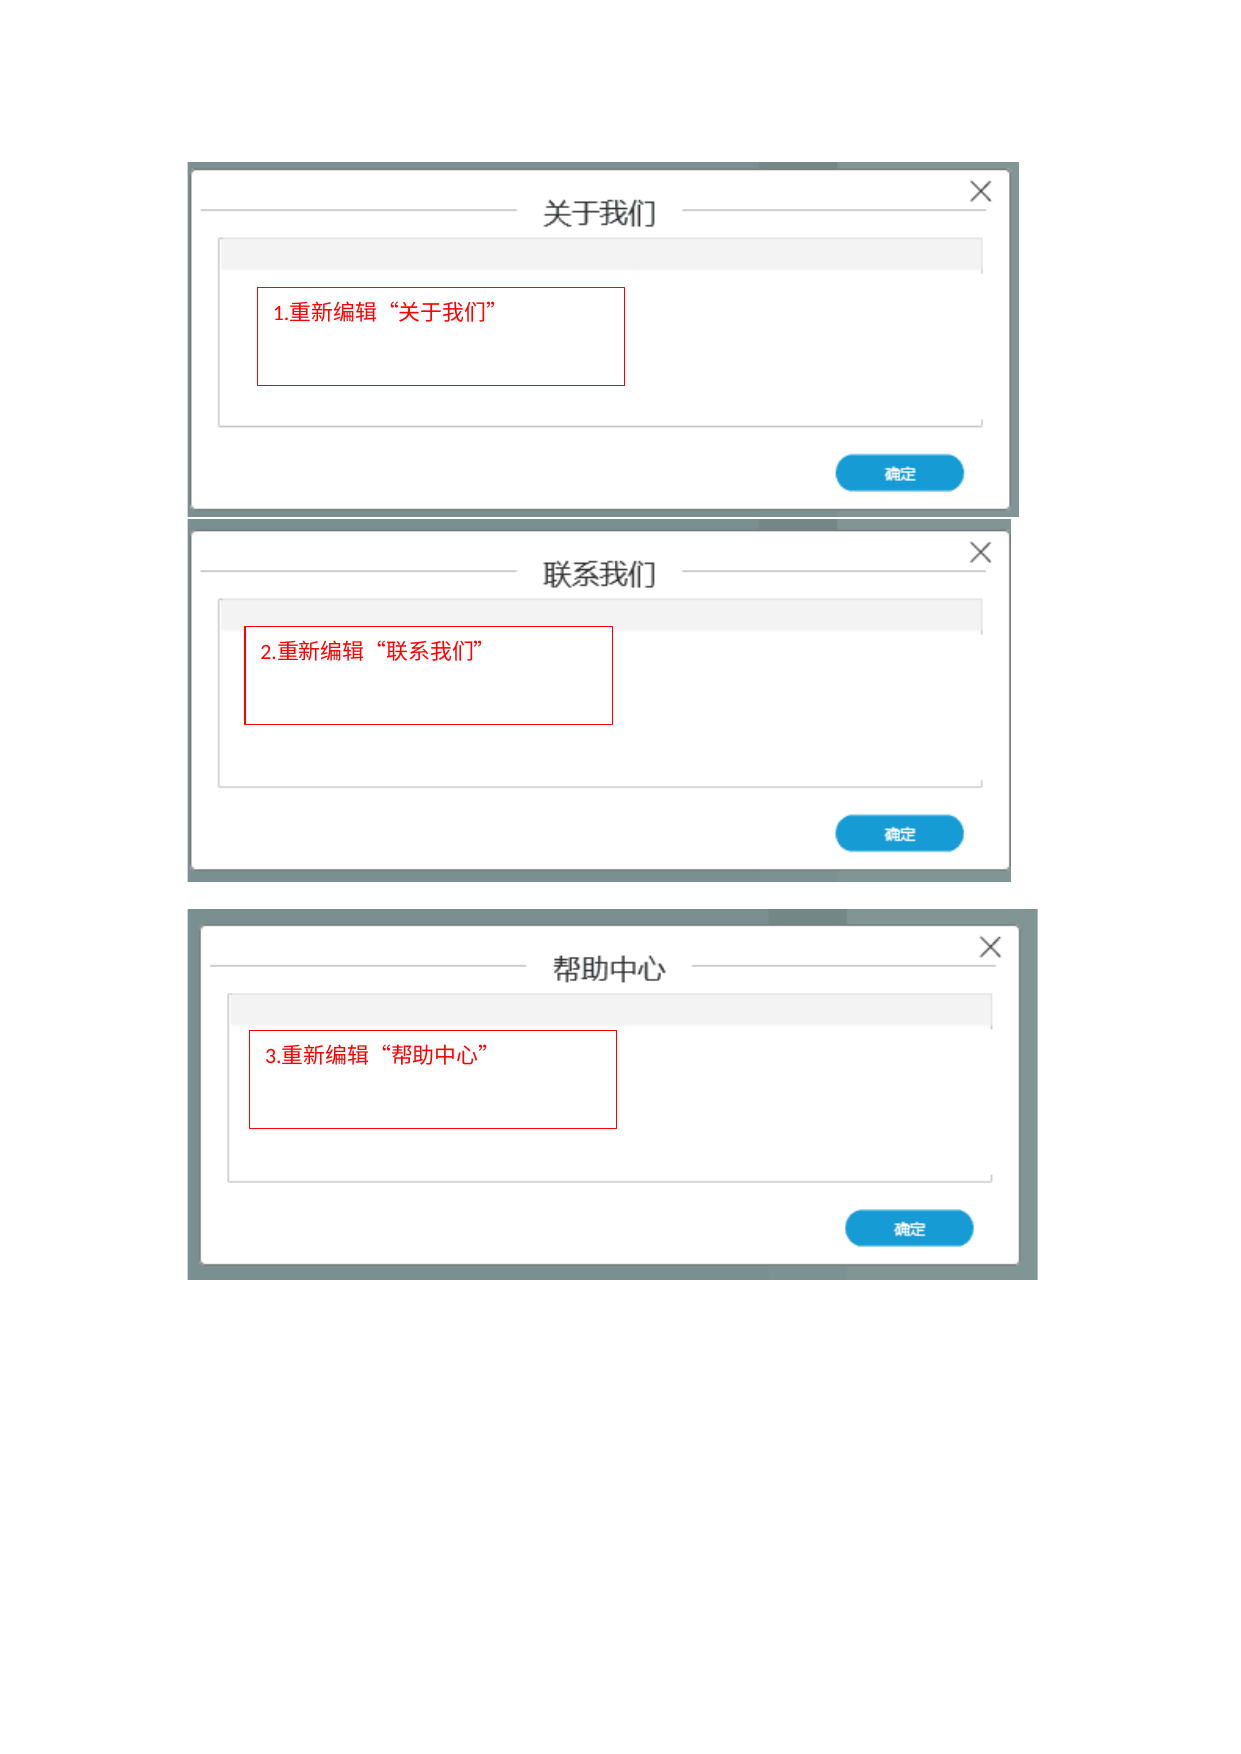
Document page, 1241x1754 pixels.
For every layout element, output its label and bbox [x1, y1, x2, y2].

picture [187, 519, 1011, 882]
picture [187, 162, 1019, 517]
picture [187, 909, 1038, 1280]
